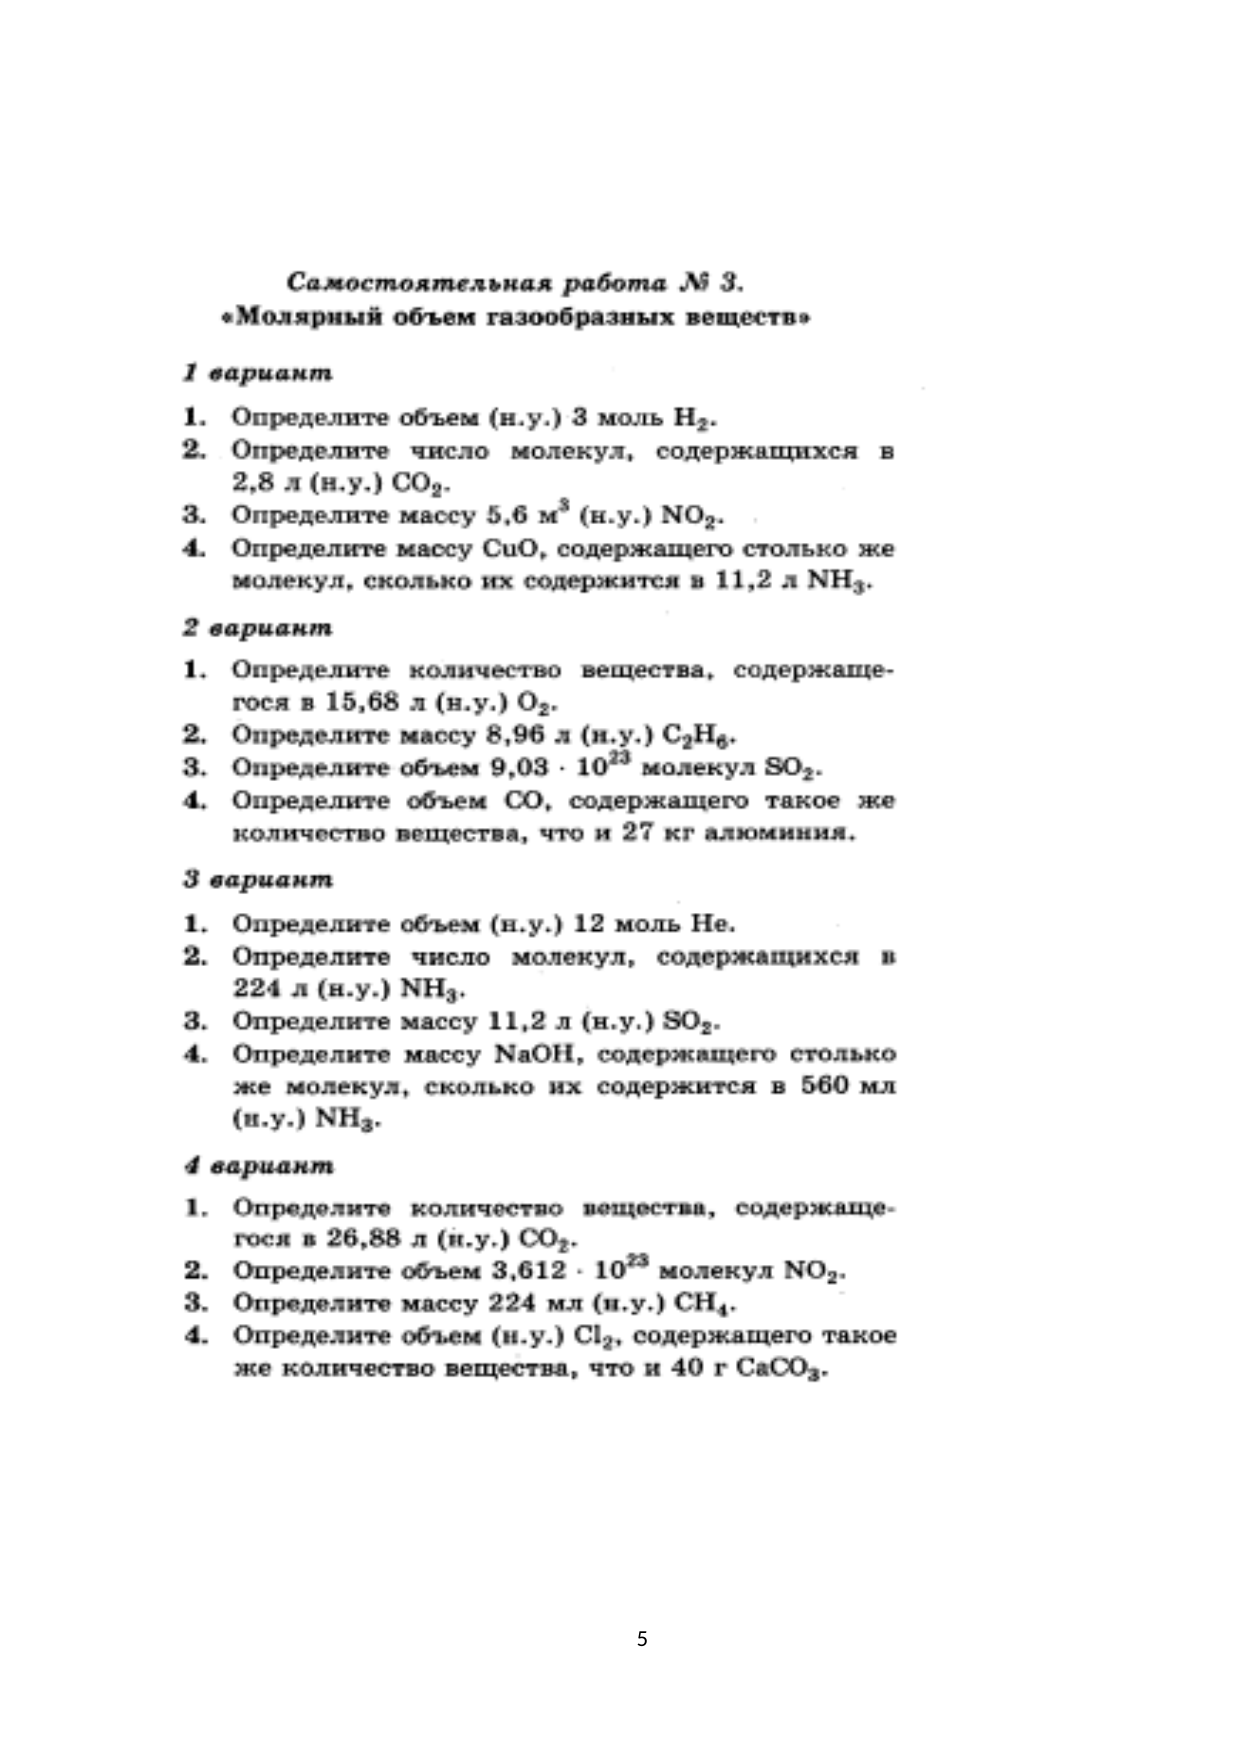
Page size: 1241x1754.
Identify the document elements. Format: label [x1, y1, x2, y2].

picture [132, 118, 991, 1389]
